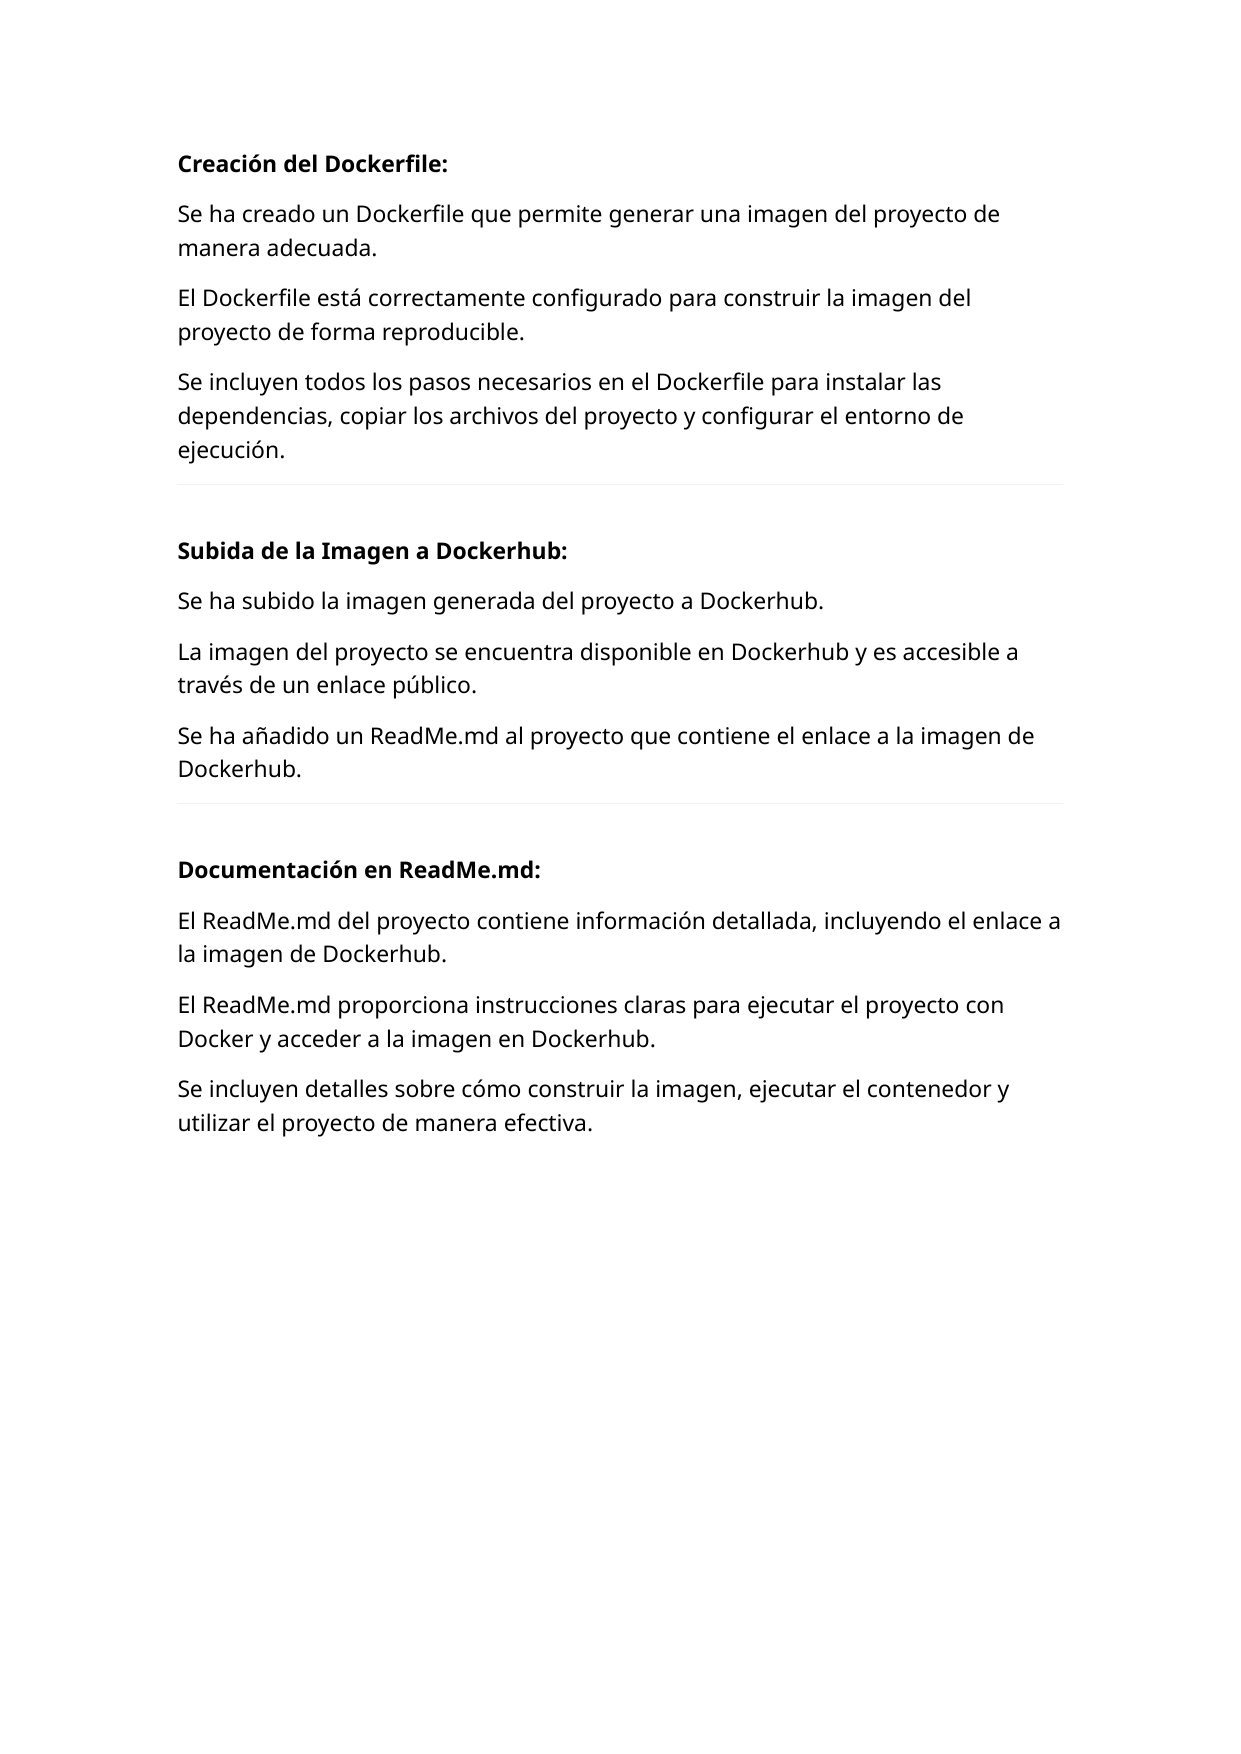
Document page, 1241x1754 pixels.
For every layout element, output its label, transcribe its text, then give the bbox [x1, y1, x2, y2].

text El ReadMe.md del proyecto contiene información detallada, incluyendo el enlace a la imagen de Dockerhub. [177, 905, 1063, 970]
text La imagen del proyecto se encuentra disponible en Dockerhub y es accesible a través de un enlace público. [177, 636, 1063, 701]
text Se ha subido la imagen generada del proyecto a Dockerhub. [177, 585, 1063, 616]
text El ReadMe.md proporciona instrucciones claras para ejecutar el proyecto con Docker y acceder a la imagen en Dockerhub. [177, 989, 1063, 1054]
text Documentación en ReadMe.md: [177, 854, 1063, 886]
text Se ha añadido un ReadMe.md al proyecto que contiene el enlace a la imagen de Dockerhub. [177, 720, 1063, 785]
text El Dockerfile está correctamente configurado para construir la imagen del proyecto de forma reproducible. [177, 282, 1063, 347]
text Se incluyen detalles sobre cómo construir la imagen, ejecutar el contenedor y utilizar el proyecto de manera efectiva. [177, 1073, 1063, 1138]
text Subida de la Imagen a Dockerhub: [177, 535, 1063, 566]
text Creación del Dockerfile: [177, 148, 1063, 179]
text Se ha creado un Dockerfile que permite generar una imagen del proyecto de manera adecuada. [177, 198, 1063, 263]
text Se incluyen todos los pasos necesarios en el Dockerfile para instalar las dependencias, copiar los archivos del proyecto y configurar el entorno de ejecución. [177, 366, 1063, 465]
